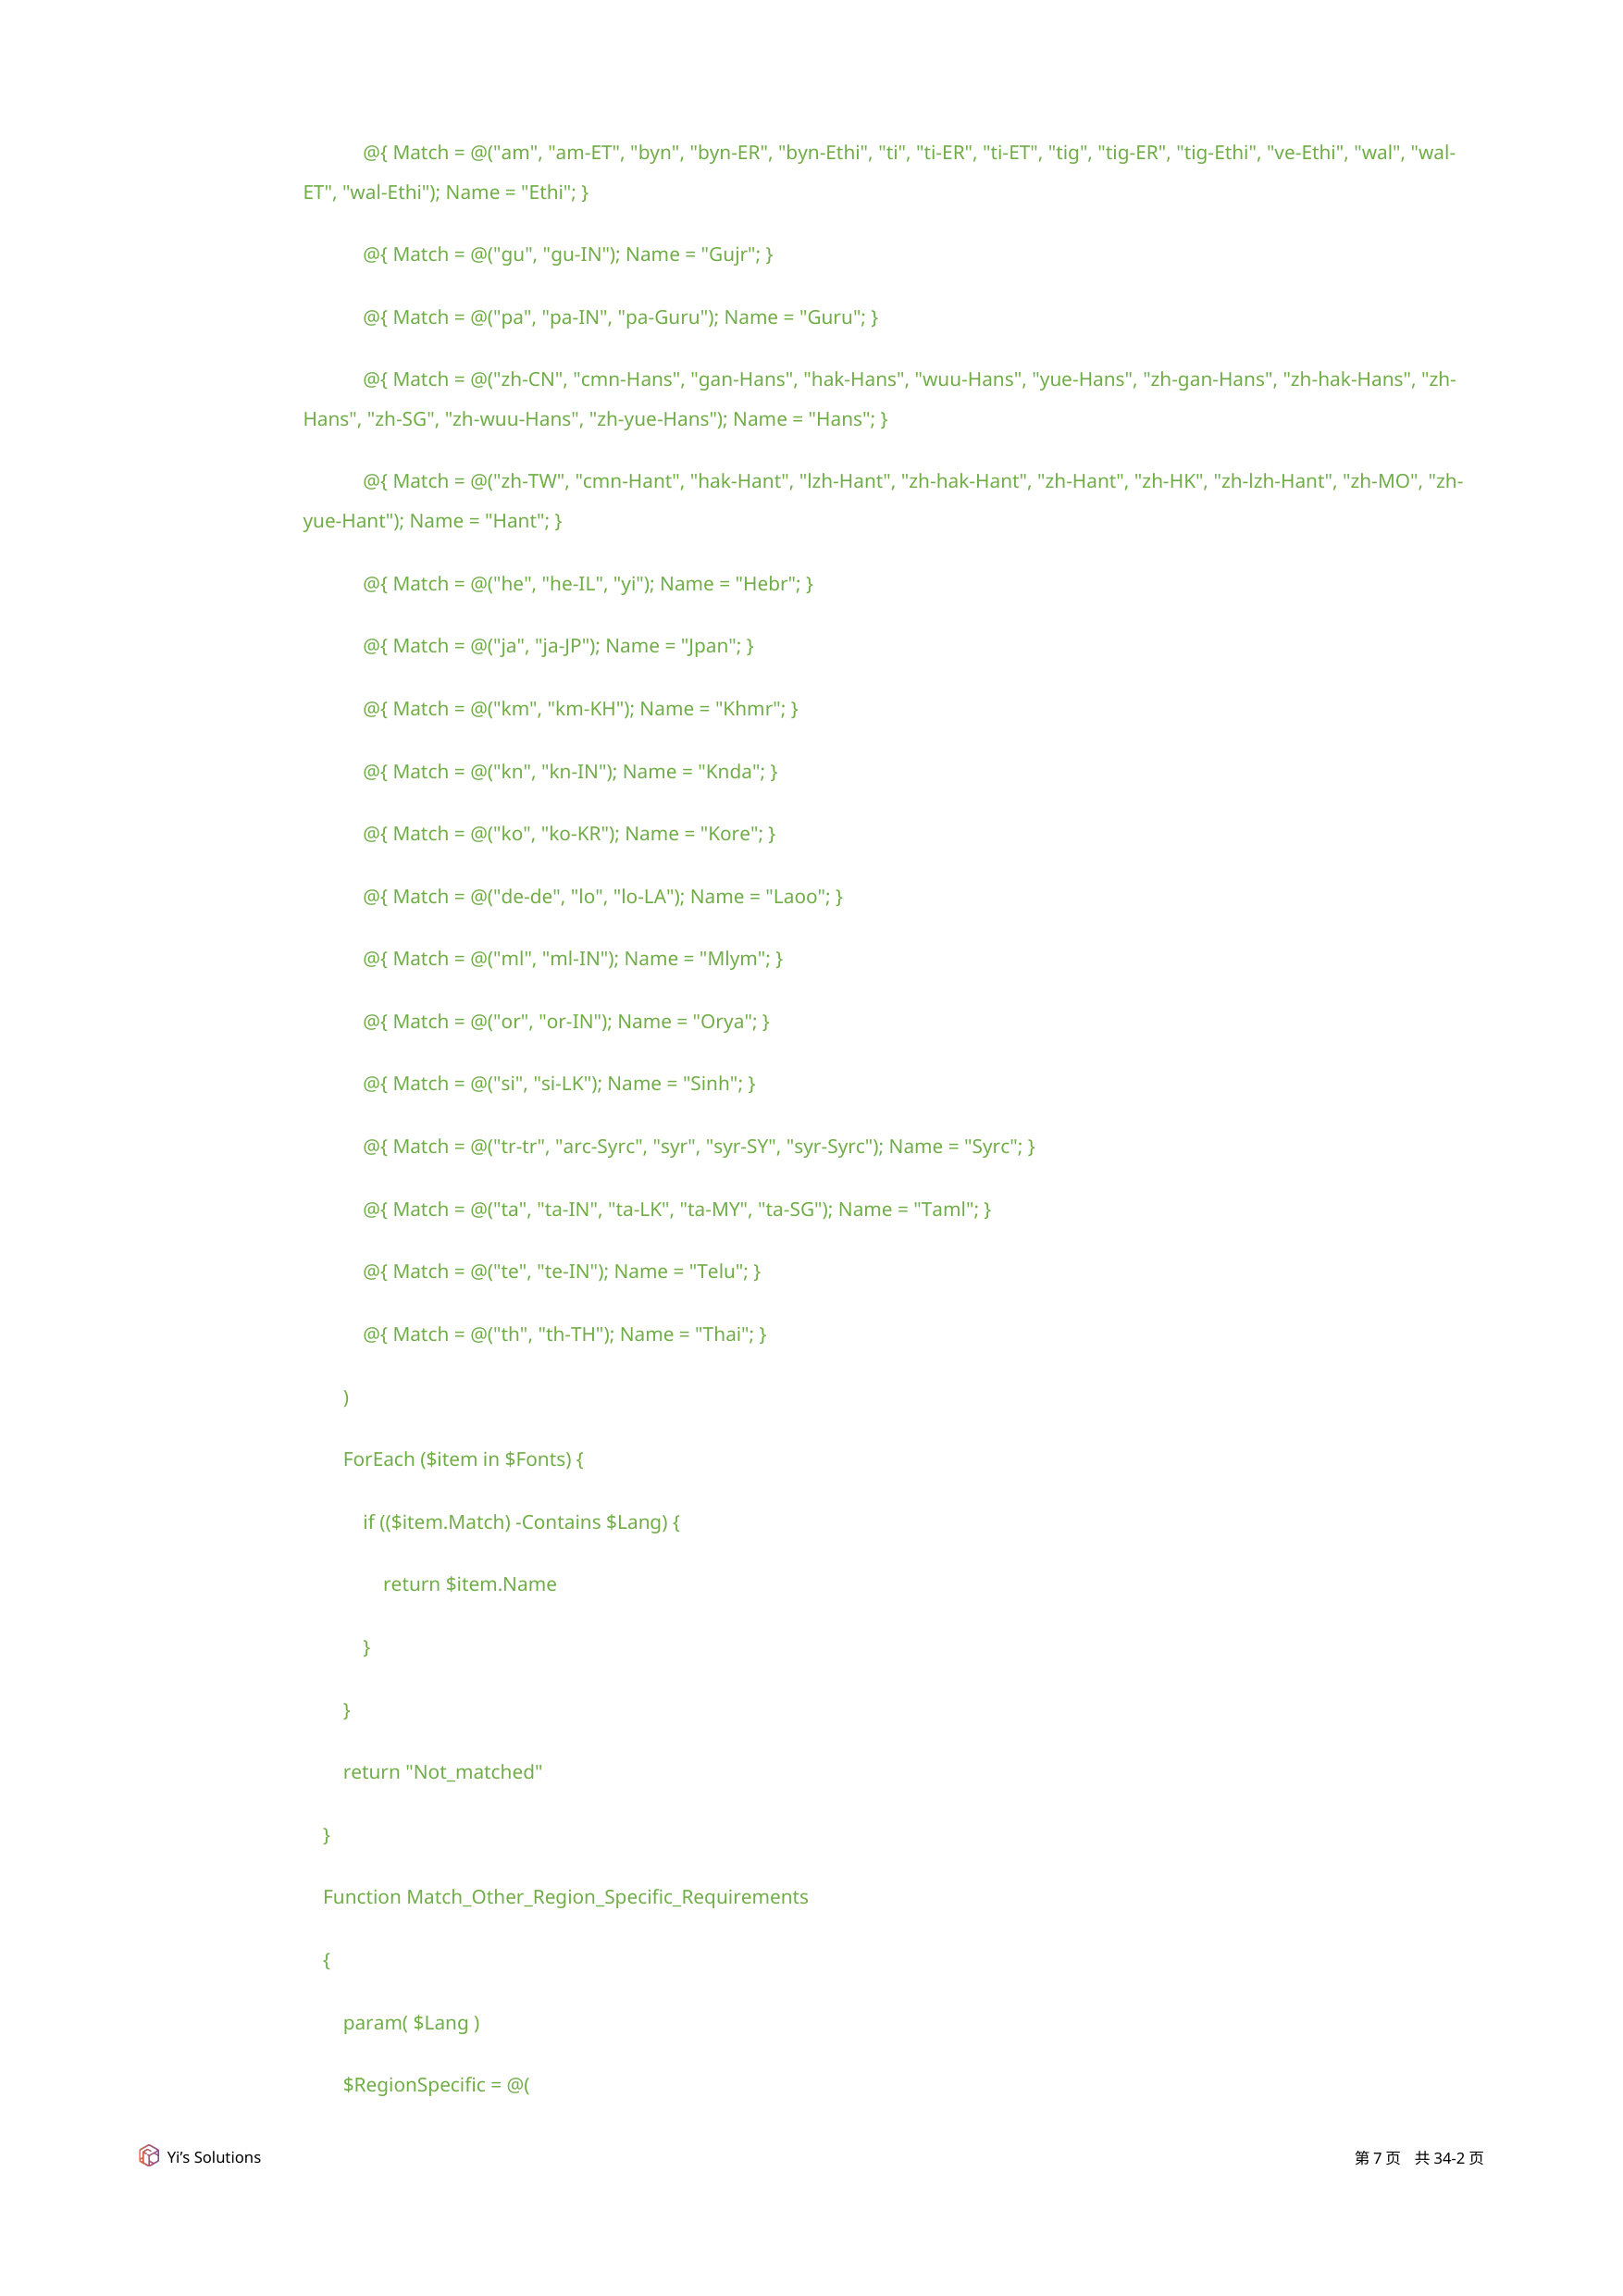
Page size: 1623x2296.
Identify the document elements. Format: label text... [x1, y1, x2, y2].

list @{ Match = @("te", "te-IN"); Name = "Telu"; } [303, 1258, 1484, 1285]
list @{ Match = @("or", "or-IN"); Name = "Orya"; } [303, 1008, 1484, 1034]
list @{ Match = @("th", "th-TH"); Name = "Thai"; } [303, 1321, 1484, 1347]
list @{ Match = @("ko", "ko-KR"); Name = "Kore"; } [303, 820, 1484, 847]
list { [303, 1946, 1484, 1973]
picture [139, 2144, 159, 2166]
list param( $Lang ) [303, 2009, 1484, 2035]
list } [303, 1633, 1484, 1659]
list @{ Match = @("he", "he-IL", "yi"); Name = "Hebr"; } [303, 570, 1484, 596]
list @{ Match = @("de-de", "lo", "lo-LA"); Name = "Laoo"; } [303, 883, 1484, 909]
list @{ Match = @("ja", "ja-JP"); Name = "Jpan"; } [303, 632, 1484, 659]
list @{ Match = @("si", "si-LK"); Name = "Sinh"; } [303, 1071, 1484, 1097]
list @{ Match = @("km", "km-KH"); Name = "Khmr"; } [303, 695, 1484, 721]
list } [303, 1821, 1484, 1847]
list @{ Match = @("kn", "kn-IN"); Name = "Knda"; } [303, 758, 1484, 784]
list $RegionSpecific = @( [303, 2071, 1484, 2098]
list return "Not_matched" [303, 1758, 1484, 1785]
list return $item.Name [303, 1570, 1484, 1597]
list @{ Match = @("pa", "pa-IN", "pa-Guru"); Name = "Guru"; } [303, 304, 1484, 329]
list @{ Match = @("ta", "ta-IN", "ta-LK", "ta-MY", "ta-SG"); Name = "Taml"; } [303, 1196, 1484, 1222]
list @{ Match = @("gu", "gu-IN"); Name = "Gujr"; } [303, 241, 1484, 267]
list @{ Match = @("tr-tr", "arc-Syrc", "syr", "syr-SY", "syr-Syrc"); Name = "Syrc"; } [303, 1133, 1484, 1160]
list Function Match_Other_Region_Specific_Requirements [303, 1884, 1484, 1910]
list ) [303, 1384, 1484, 1409]
list @{ Match = @("ml", "ml-IN"); Name = "Mlym"; } [303, 945, 1484, 972]
list if (($item.Match) -Contains $Lang) { [303, 1508, 1484, 1534]
list } [303, 1696, 1484, 1722]
list ForEach ($item in $Fonts) { [303, 1446, 1484, 1472]
